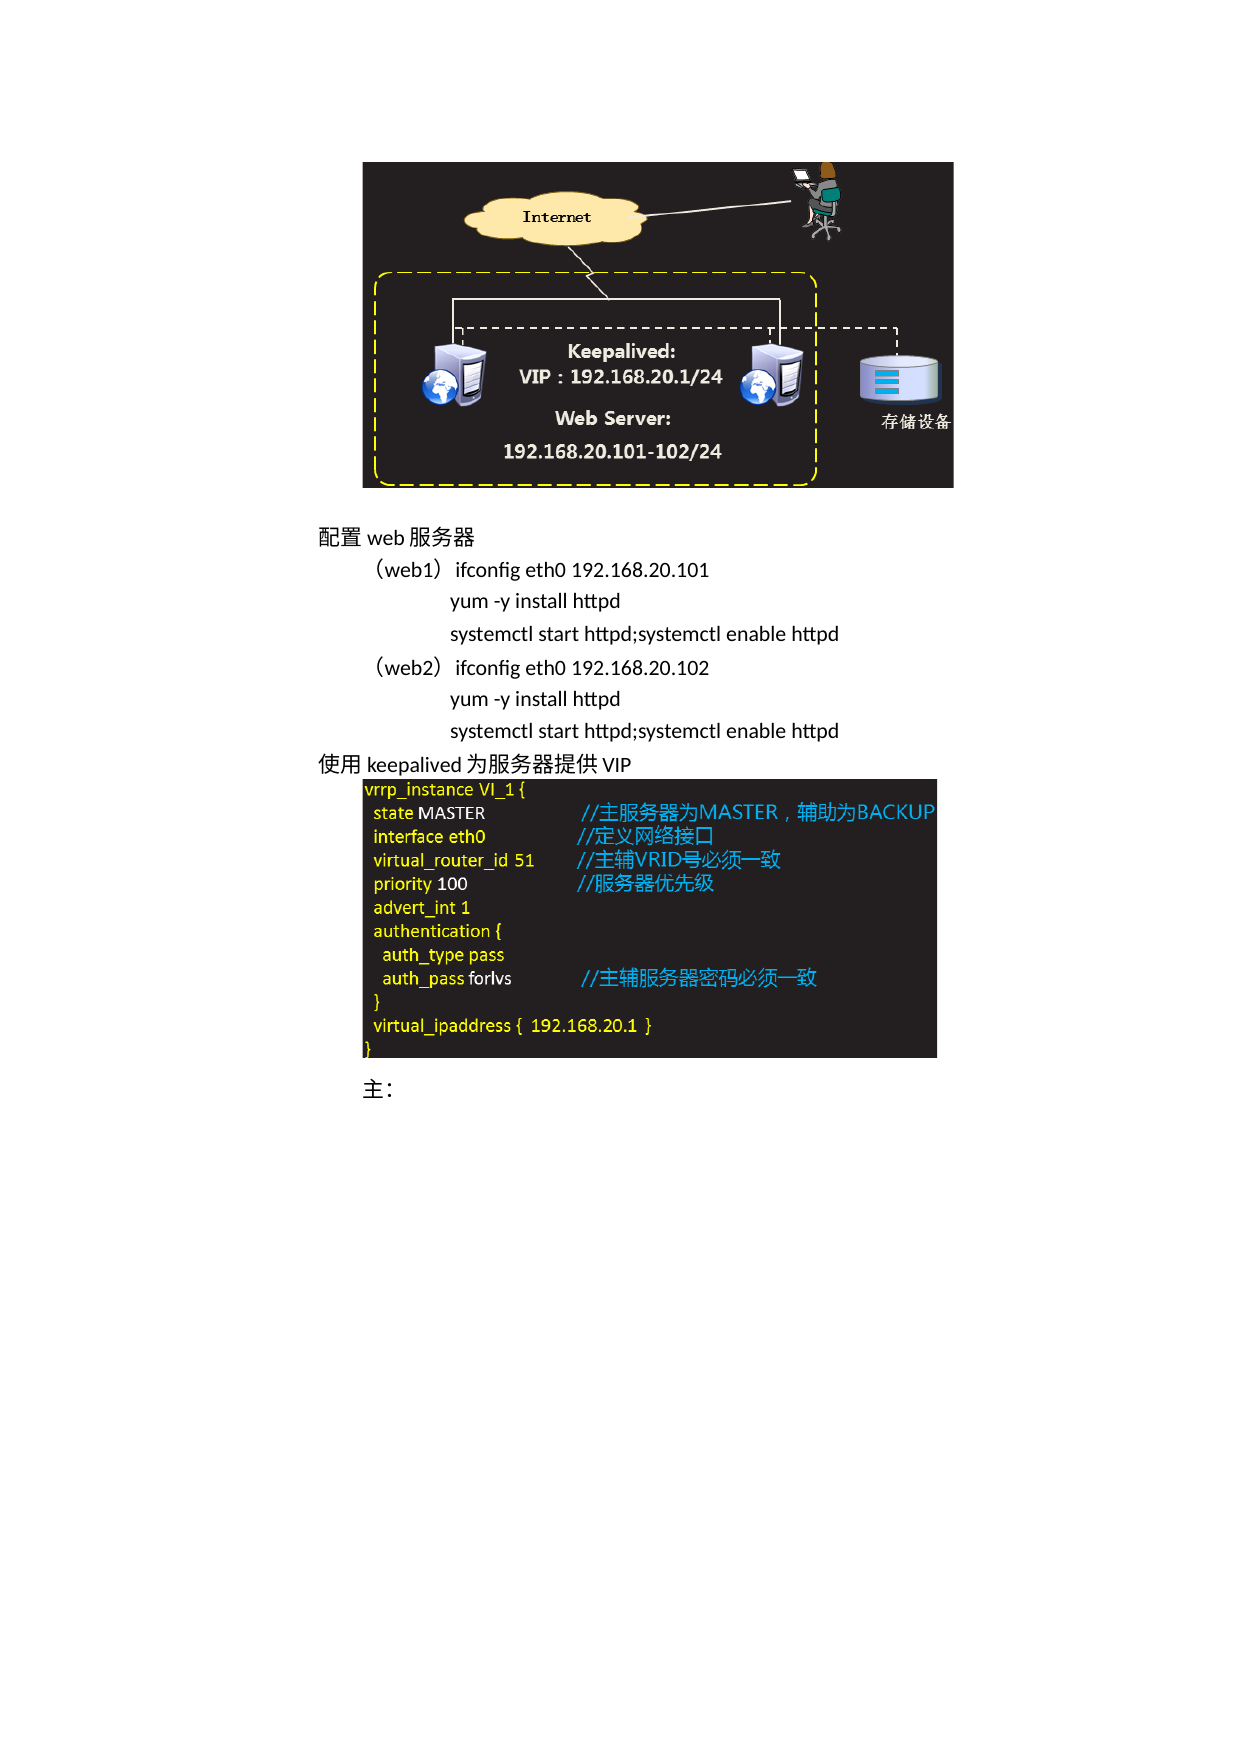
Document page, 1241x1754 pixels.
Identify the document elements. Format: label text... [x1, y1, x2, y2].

text 主： [319, 1072, 1053, 1104]
text （web1）ifconfig eth0 192.168.20.101 [319, 552, 1053, 584]
picture [362, 162, 954, 488]
text yum -y install httpd [406, 682, 1053, 714]
text 配置web服务器 [275, 519, 1053, 552]
text yum -y install httpd [406, 584, 1053, 617]
text （web2）ifconfig eth0 192.168.20.102 [319, 649, 1053, 682]
text systemctl start httpd;systemctl enable httpd [406, 617, 1053, 649]
text 使用keepalived为服务器提供VIP [275, 747, 1053, 779]
text systemctl start httpd;systemctl enable httpd [406, 714, 1053, 747]
picture [362, 779, 938, 1058]
